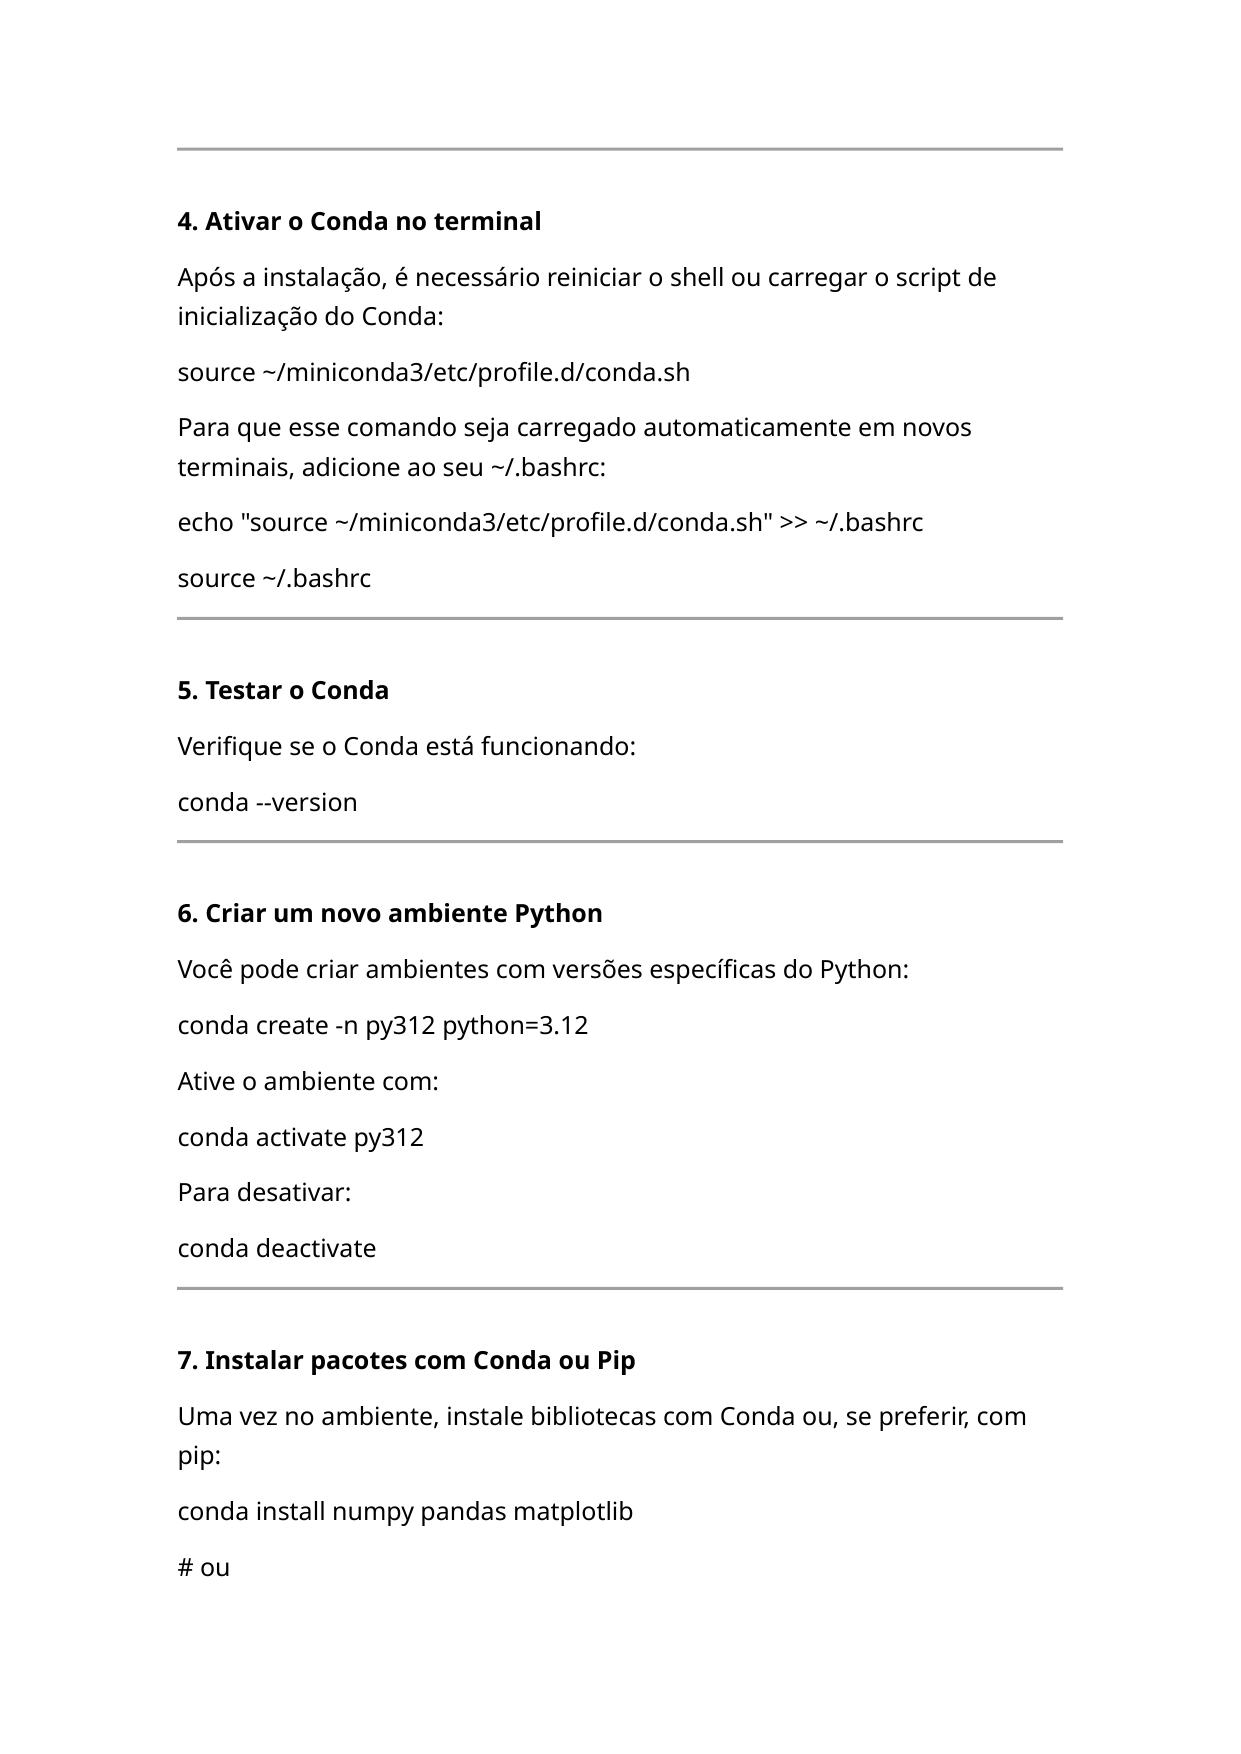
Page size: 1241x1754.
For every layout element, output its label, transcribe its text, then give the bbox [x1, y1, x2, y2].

text Ative o ambiente com: [177, 1063, 1063, 1097]
text Uma vez no ambiente, instale bibliotecas com Conda ou, se preferir, com pip: [177, 1398, 1063, 1472]
text Para desativar: [177, 1175, 1063, 1209]
text conda deactivate [177, 1231, 1063, 1265]
text 5. Testar o Conda [177, 673, 1063, 707]
text Você pode criar ambientes com versões específicas do Python: [177, 952, 1063, 986]
text 4. Ativar o Conda no terminal [177, 203, 1063, 237]
text source ~/.bashrc [177, 561, 1063, 595]
text conda activate py312 [177, 1119, 1063, 1153]
text # ou [177, 1549, 1063, 1583]
text conda --version [177, 784, 1063, 818]
text Após a instalação, é necessário reiniciar o shell ou carregar o script de inicialização do Conda: [177, 259, 1063, 332]
text source ~/miniconda3/etc/profile.d/conda.sh [177, 354, 1063, 388]
text conda create -n py312 python=3.12 [177, 1008, 1063, 1042]
text 6. Criar um novo ambiente Python [177, 896, 1063, 930]
text 7. Instalar pacotes com Conda ou Pip [177, 1343, 1063, 1377]
text echo "source ~/miniconda3/etc/profile.d/conda.sh" >> ~/.bashrc [177, 505, 1063, 539]
text Verifique se o Conda está funcionando: [177, 728, 1063, 762]
text Para que esse comando seja carregado automaticamente em novos terminais, adicione ao seu ~/.bashrc: [177, 410, 1063, 483]
text conda install numpy pandas matplotlib [177, 1493, 1063, 1527]
